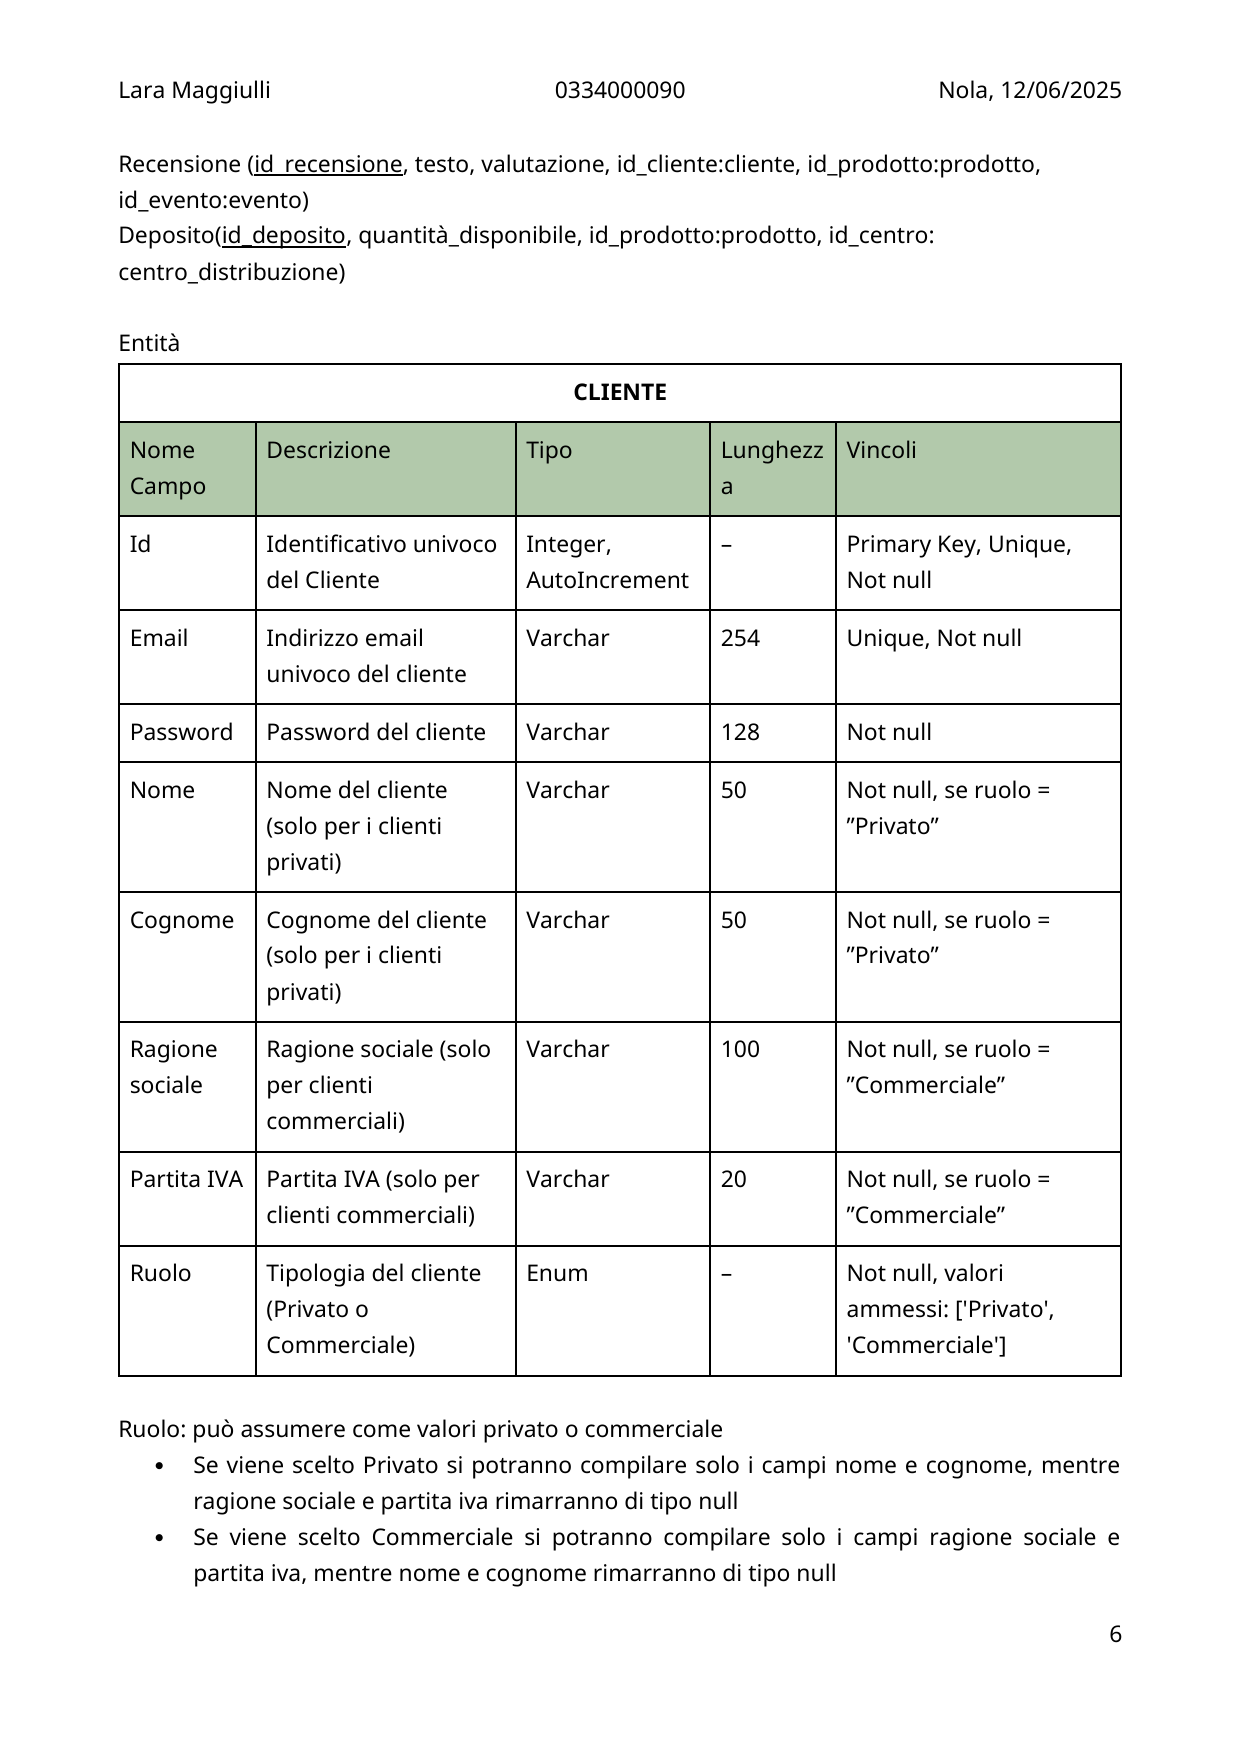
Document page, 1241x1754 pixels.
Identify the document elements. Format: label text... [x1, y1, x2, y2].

table_cell Not null [837, 705, 1120, 761]
table_cell Id [120, 517, 255, 609]
table_cell Varchar [517, 611, 709, 703]
table_cell Primary Key, Unique, Not null [837, 517, 1120, 609]
table_cell Cognome del cliente (solo per i clienti privati) [257, 893, 515, 1021]
table_cell Descrizione [257, 423, 515, 515]
table_cell Ragione sociale [120, 1023, 255, 1151]
table_cell 20 [711, 1153, 835, 1245]
table_cell Nome [120, 763, 255, 891]
table_cell Not null, se ruolo = ”Commerciale” [837, 1023, 1120, 1151]
text Ruolo: può assumere come valori privato o commerciale [118, 1413, 1122, 1444]
table_cell Unique, Not null [837, 611, 1120, 703]
table_cell Indirizzo email univoco del cliente [257, 611, 515, 703]
table_cell Not null, se ruolo = ”Commerciale” [837, 1153, 1120, 1245]
table_cell Partita IVA (solo per clienti commerciali) [257, 1153, 515, 1245]
table_cell Varchar [517, 763, 709, 891]
table_cell Varchar [517, 893, 709, 1021]
table_cell 100 [711, 1023, 835, 1151]
table_cell Not null, se ruolo = ”Privato” [837, 763, 1120, 891]
text Deposito(id_deposito, quantità_disponibile, id_prodotto:prodotto, id_centro: centro_distribuzione) [118, 219, 1122, 287]
table_cell Partita IVA [120, 1153, 255, 1245]
table_cell Varchar [517, 705, 709, 761]
table_cell Ruolo [120, 1247, 255, 1375]
table_cell Email [120, 611, 255, 703]
table_cell Varchar [517, 1023, 709, 1151]
table_cell Password del cliente [257, 705, 515, 761]
table_cell 50 [711, 893, 835, 1021]
table_cell – [711, 1247, 835, 1375]
table_cell Identificativo univoco del Cliente [257, 517, 515, 609]
list Se viene scelto Privato si potranno compilare solo i campi nome e cognome, mentre ragione sociale e partita iva rimarranno di tipo null [156, 1449, 1122, 1516]
table_cell 254 [711, 611, 835, 703]
table_cell Integer, AutoIncrement [517, 517, 709, 609]
table_cell Not null, se ruolo = ”Privato” [837, 893, 1120, 1021]
table_cell Tipologia del cliente (Privato o Commerciale) [257, 1247, 515, 1375]
table_cell Not null, valori ammessi: ['Privato', 'Commerciale'] [837, 1247, 1120, 1375]
table_cell Lunghezza [711, 423, 835, 515]
table_cell 128 [711, 705, 835, 761]
table_cell Vincoli [837, 423, 1120, 515]
table_cell Password [120, 705, 255, 761]
table_header CLIENTE [120, 365, 1120, 421]
table_cell Enum [517, 1247, 709, 1375]
text Recensione (id_recensione, testo, valutazione, id_cliente:cliente, id_prodotto:prodotto, id_evento:evento) [118, 148, 1122, 215]
table_cell Nome del cliente (solo per i clienti privati) [257, 763, 515, 891]
table_cell Nome Campo [120, 423, 255, 515]
table_cell Tipo [517, 423, 709, 515]
list Se viene scelto Commerciale si potranno compilare solo i campi ragione sociale e partita iva, mentre nome e cognome rimarranno di tipo null [156, 1521, 1122, 1588]
table_cell Varchar [517, 1153, 709, 1245]
text Entità [118, 327, 1122, 358]
table_cell – [711, 517, 835, 609]
table_cell Ragione sociale (solo per clienti commerciali) [257, 1023, 515, 1151]
table_cell 50 [711, 763, 835, 891]
table_cell Cognome [120, 893, 255, 1021]
